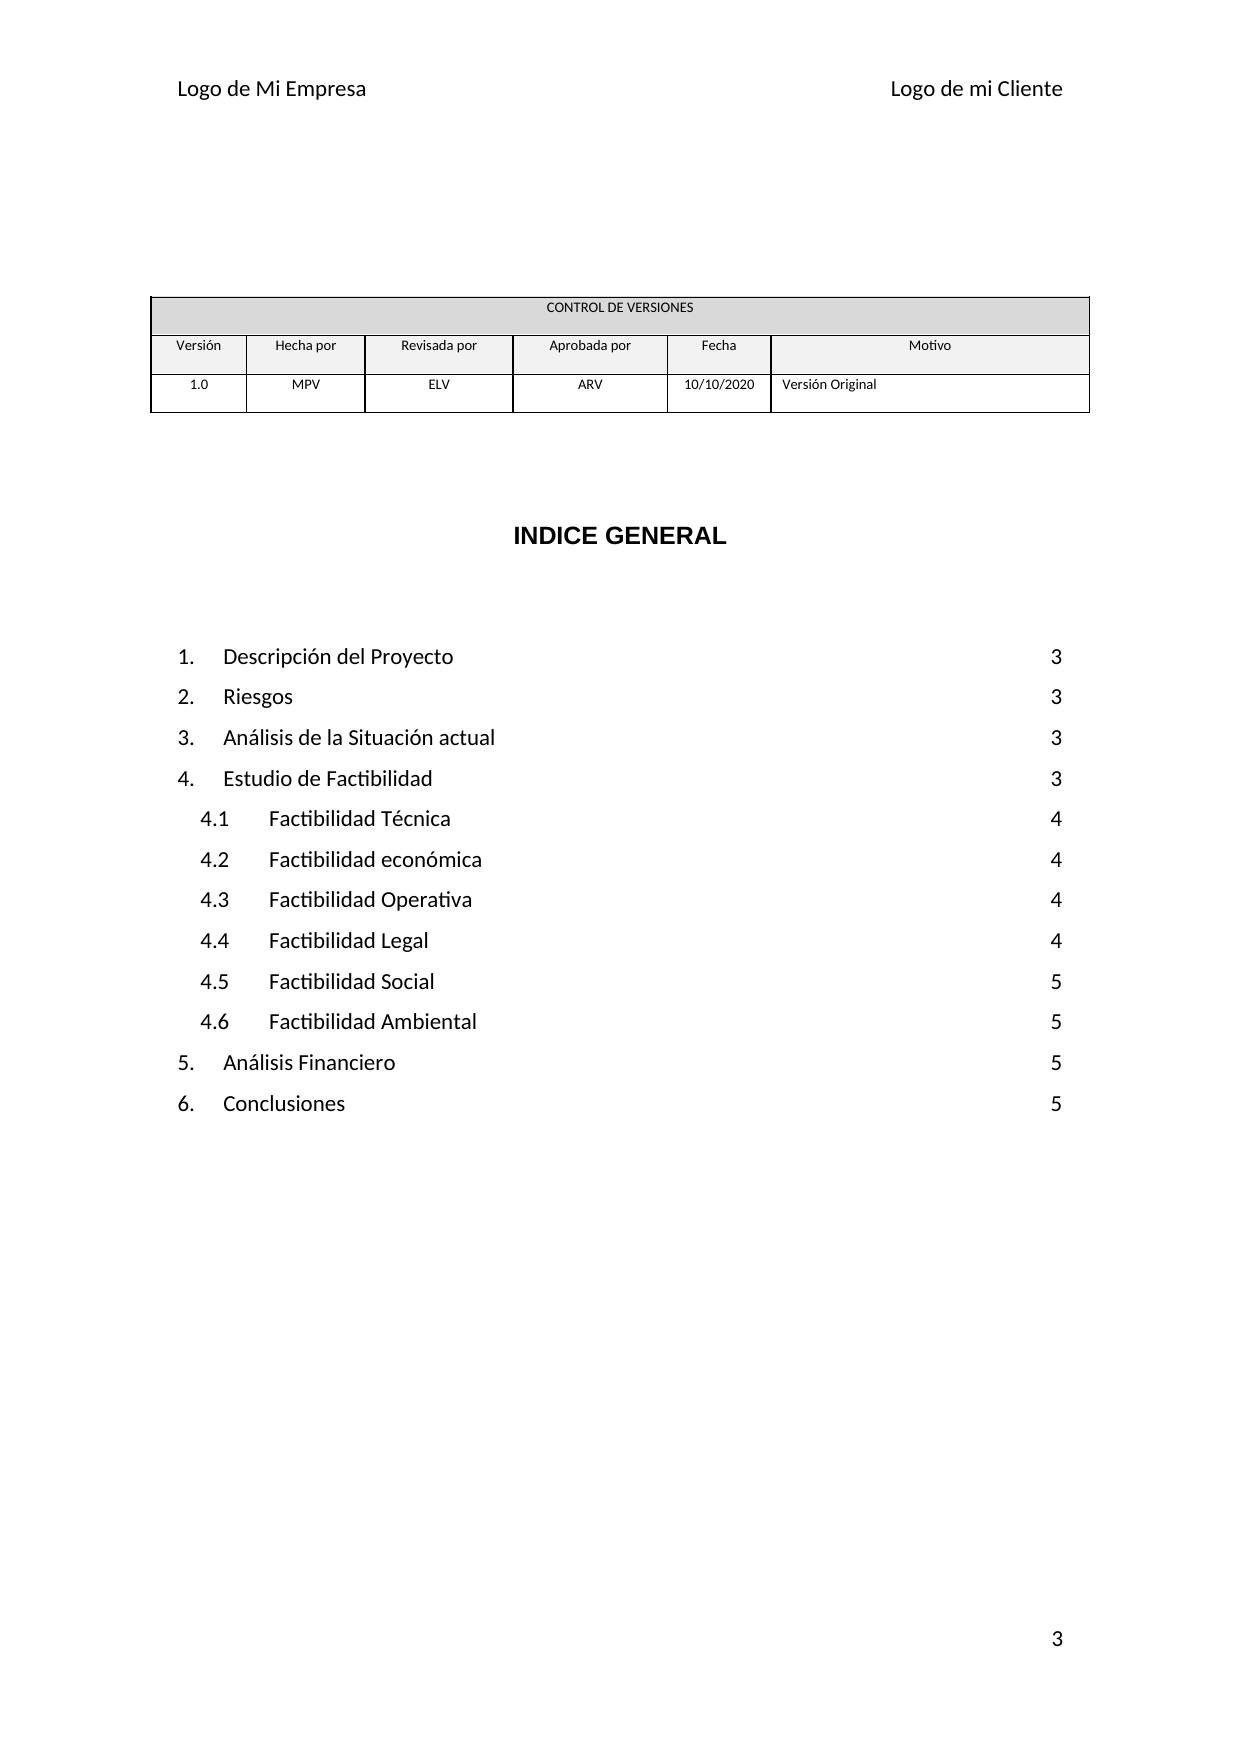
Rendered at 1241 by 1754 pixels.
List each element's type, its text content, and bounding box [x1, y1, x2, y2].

table_cell Versión [152, 336, 246, 373]
table_header CONTROL DE VERSIONES [152, 298, 1089, 334]
table_cell ARV [514, 375, 667, 412]
text INDICE GENERAL [177, 521, 1063, 549]
table_cell Revisada por [366, 336, 512, 373]
table_cell Motivo [772, 336, 1089, 373]
table_cell 10/10/2020 [668, 375, 770, 412]
table_cell Fecha [668, 336, 770, 373]
table_cell Hecha por [247, 336, 364, 373]
table_cell ELV [366, 375, 512, 412]
table_cell MPV [247, 375, 364, 412]
table_cell Versión Original [772, 375, 1089, 412]
table_cell 1.0 [152, 375, 246, 412]
table_cell Aprobada por [514, 336, 667, 373]
